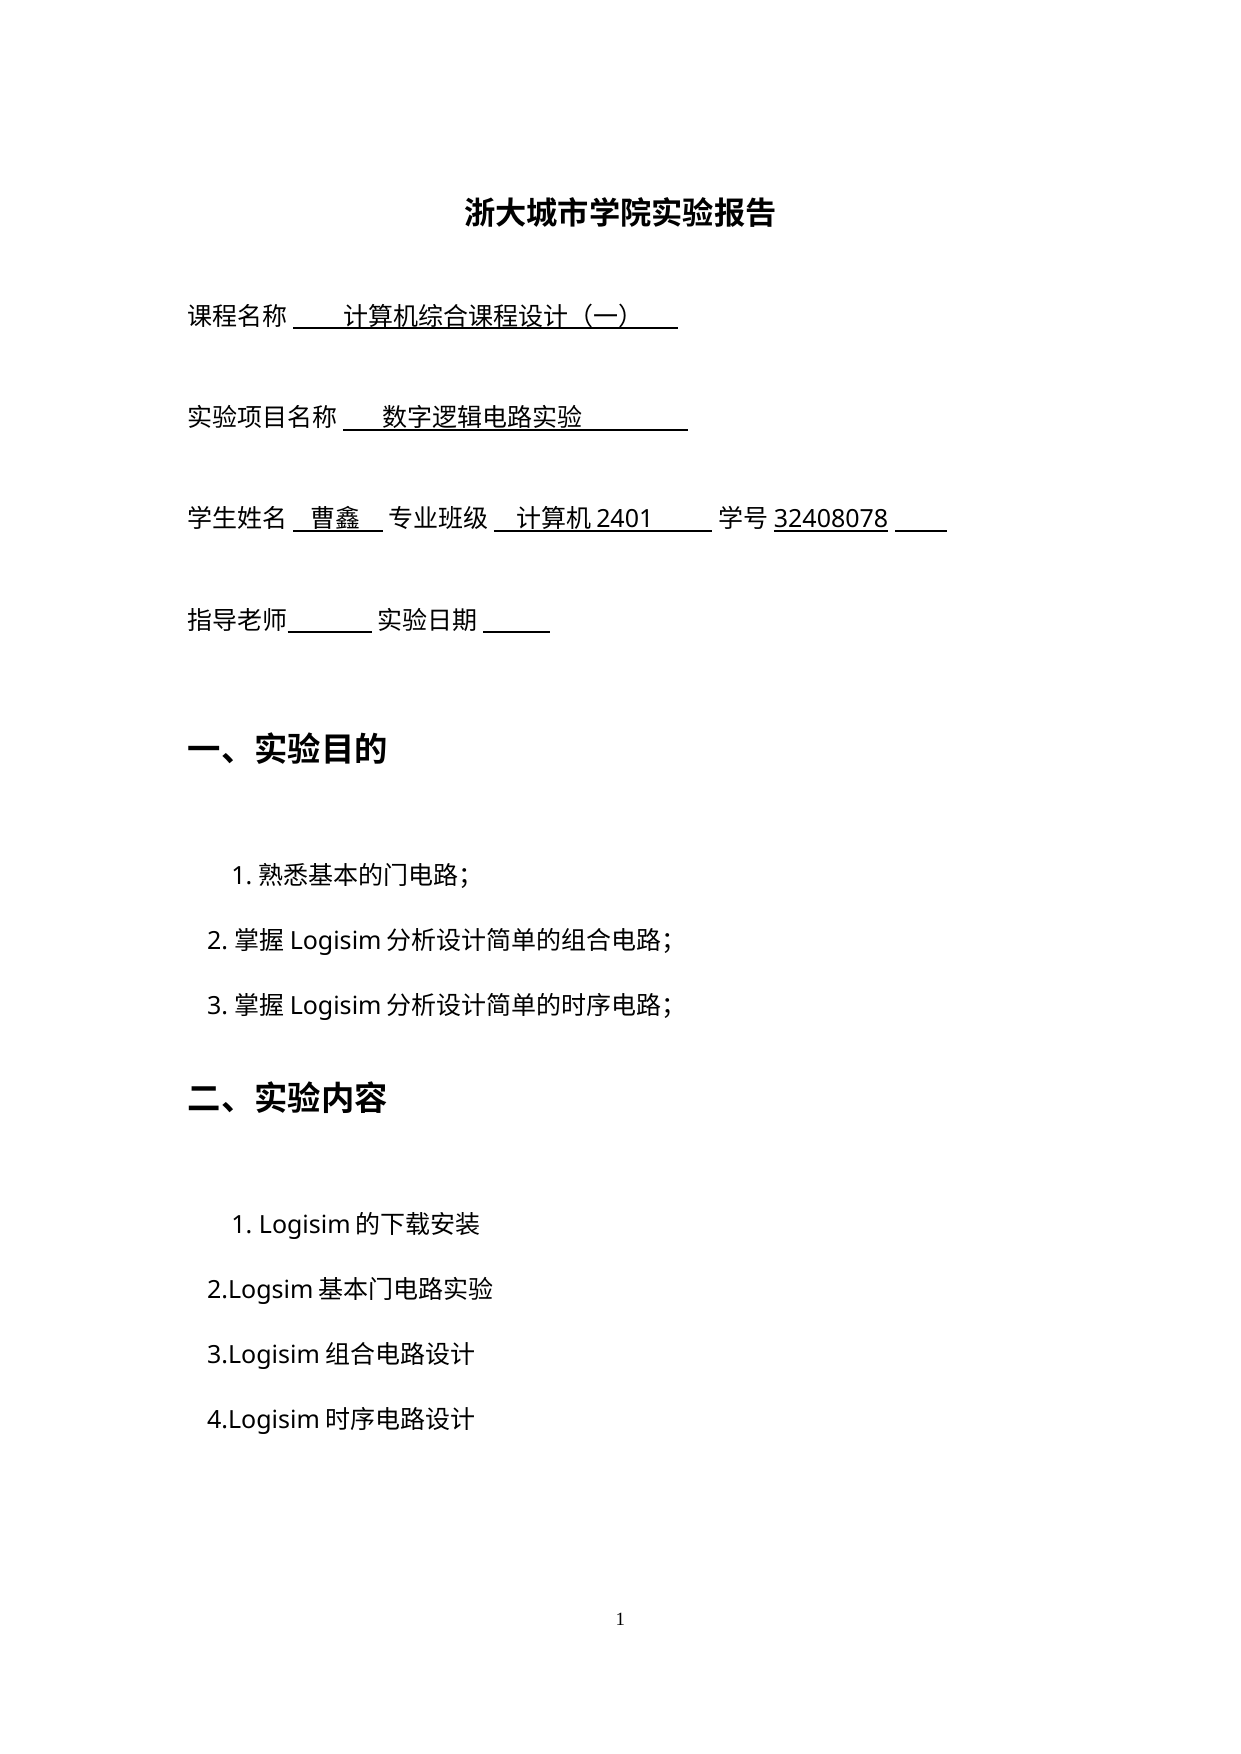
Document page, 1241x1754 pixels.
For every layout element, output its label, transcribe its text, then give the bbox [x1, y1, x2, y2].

subtitle 一、实验目的 [187, 714, 1053, 779]
subtitle 二、实验内容 [187, 1063, 1053, 1128]
text 2. 掌握Logisim分析设计简单的组合电路； [187, 906, 1053, 971]
text 2.Logsim基本门电路实验 [187, 1256, 1053, 1321]
text 课程名称 计算机综合课程设计（一） [187, 282, 1053, 347]
text 实验项目名称 数字逻辑电路实验 [187, 383, 1053, 448]
text 1. 熟悉基本的门电路； [187, 841, 1053, 906]
text 4.Logisim时序电路设计 [187, 1386, 1053, 1451]
text 浙大城市学院实验报告 [187, 178, 1053, 243]
text 学生姓名 曹鑫 专业班级 计算机2401 学号 32408078 [187, 484, 1053, 549]
text 3. 掌握Logisim分析设计简单的时序电路； [187, 971, 1053, 1036]
text 指导老师 实验日期 [187, 586, 1053, 651]
text 1. Logisim的下载安装 [187, 1191, 1053, 1256]
text 3.Logisim组合电路设计 [187, 1321, 1053, 1386]
